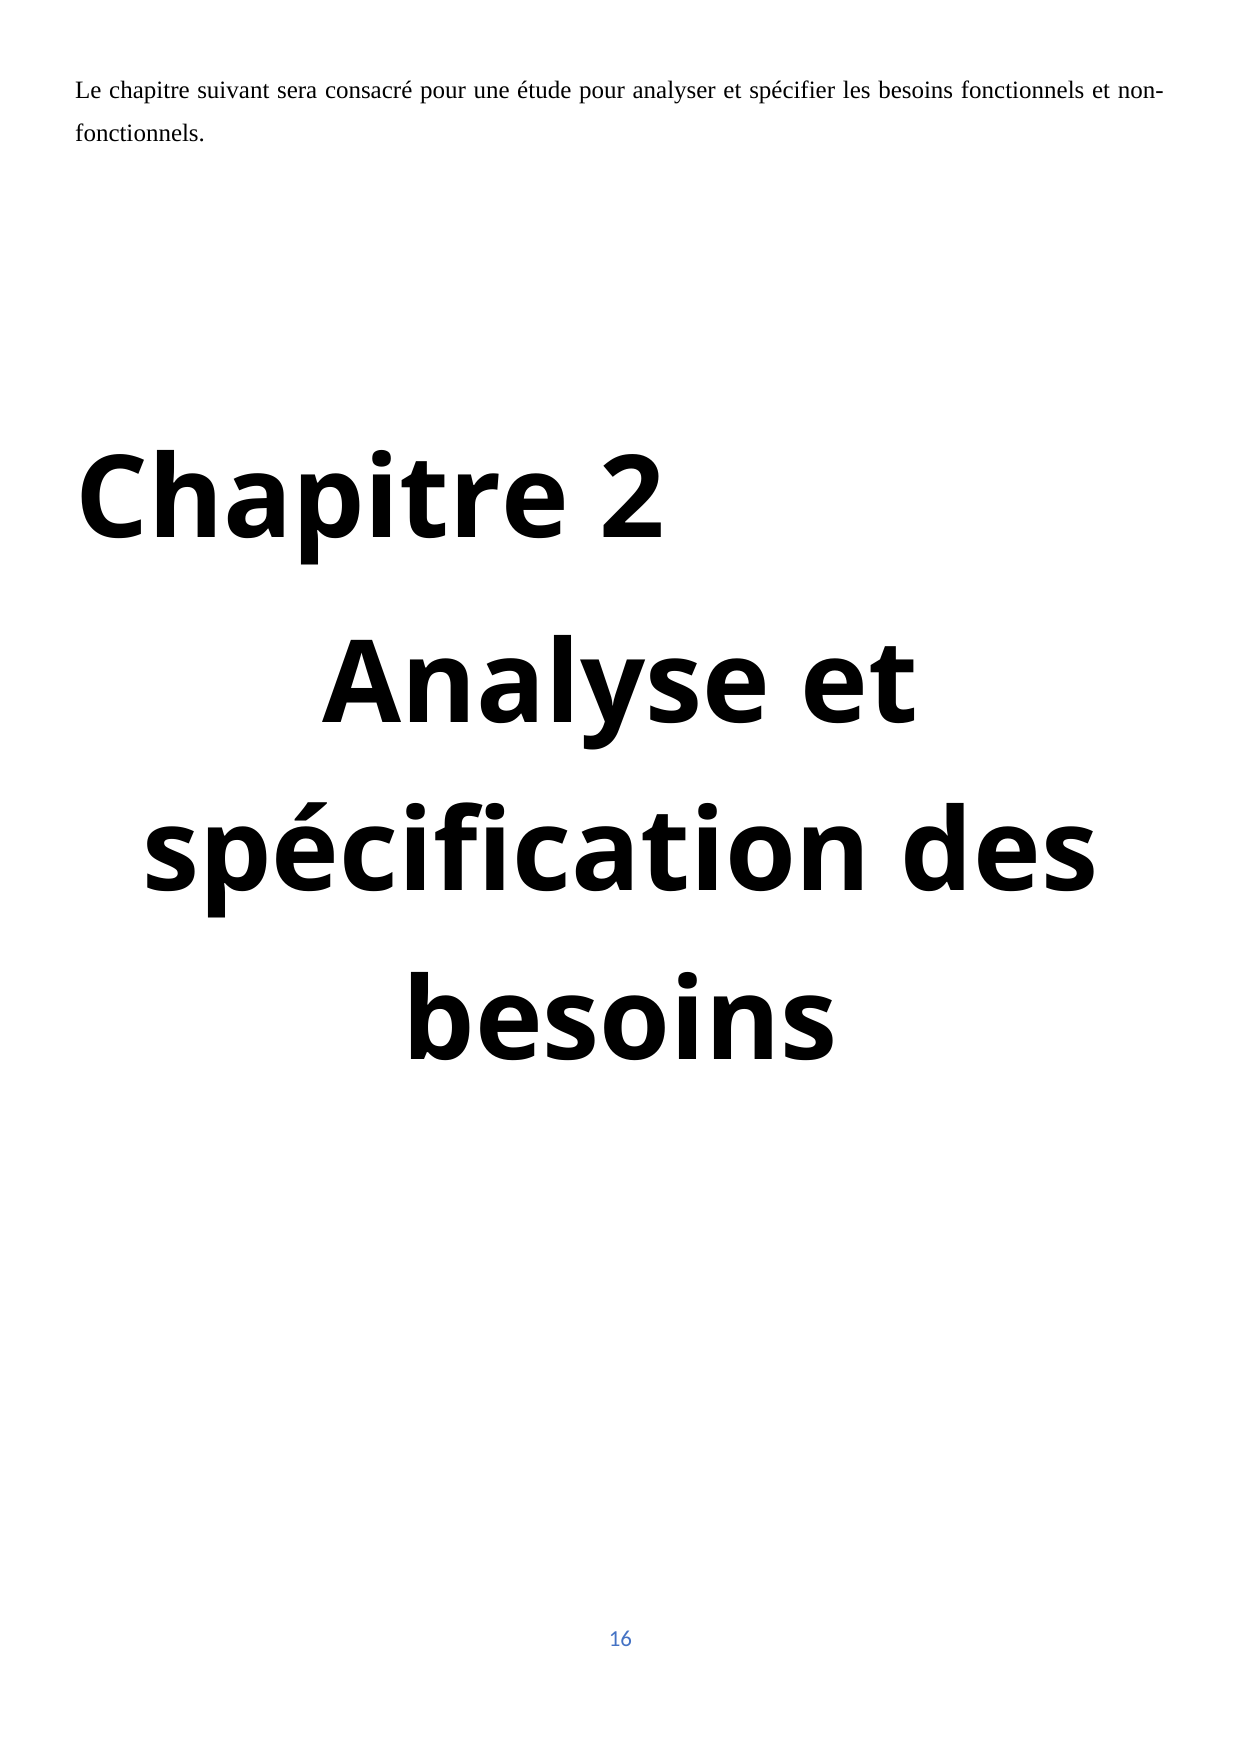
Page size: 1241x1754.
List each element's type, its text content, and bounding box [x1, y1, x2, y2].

text Chapitre 2 [75, 374, 1165, 571]
text Le chapitre suivant sera consacré pour une étude pour analyser et spécifier les besoins fonctionnels et non-fonctionnels. [75, 75, 1165, 147]
text Analyse et spécification des besoins [75, 600, 1165, 1093]
